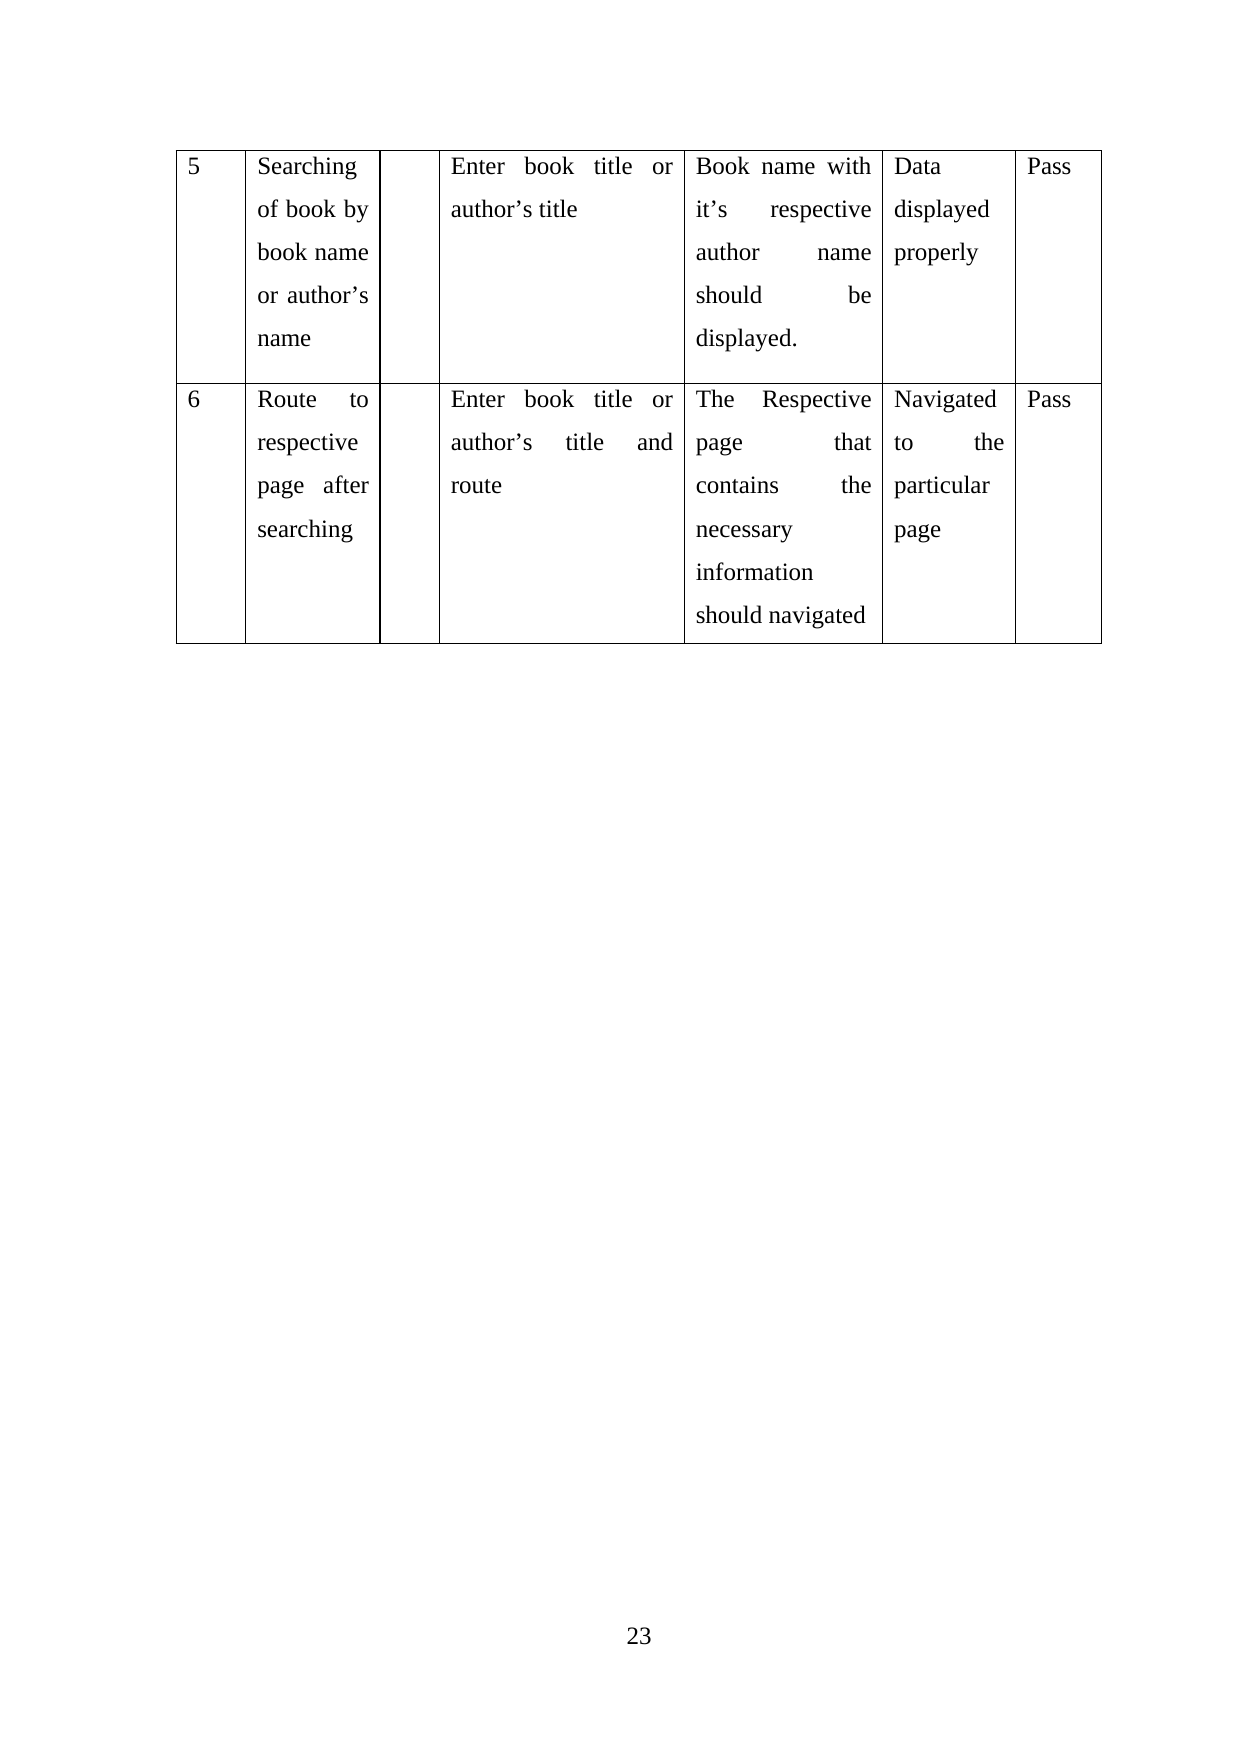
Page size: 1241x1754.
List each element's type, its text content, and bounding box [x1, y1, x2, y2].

table_cell Pass [1016, 151, 1101, 383]
table_cell [381, 384, 439, 643]
table_cell Navigated to the particular page [883, 384, 1015, 643]
table_cell [381, 151, 439, 383]
table_cell Book name with it’s respective author name should be displayed. [685, 151, 882, 383]
table_cell Enter book title or author’s title [440, 151, 684, 383]
table_cell 5 [177, 151, 245, 383]
table_cell Enter book title or author’s title and route [440, 384, 684, 643]
table_cell Route to respective page after searching [246, 384, 379, 643]
table_cell Pass [1016, 384, 1101, 643]
table_cell 6 [177, 384, 245, 643]
table_cell Data displayed properly [883, 151, 1015, 383]
table_cell The Respective page that contains the necessary information should navigated [685, 384, 882, 643]
table_cell Searching of book by book name or author’s name [246, 151, 379, 383]
